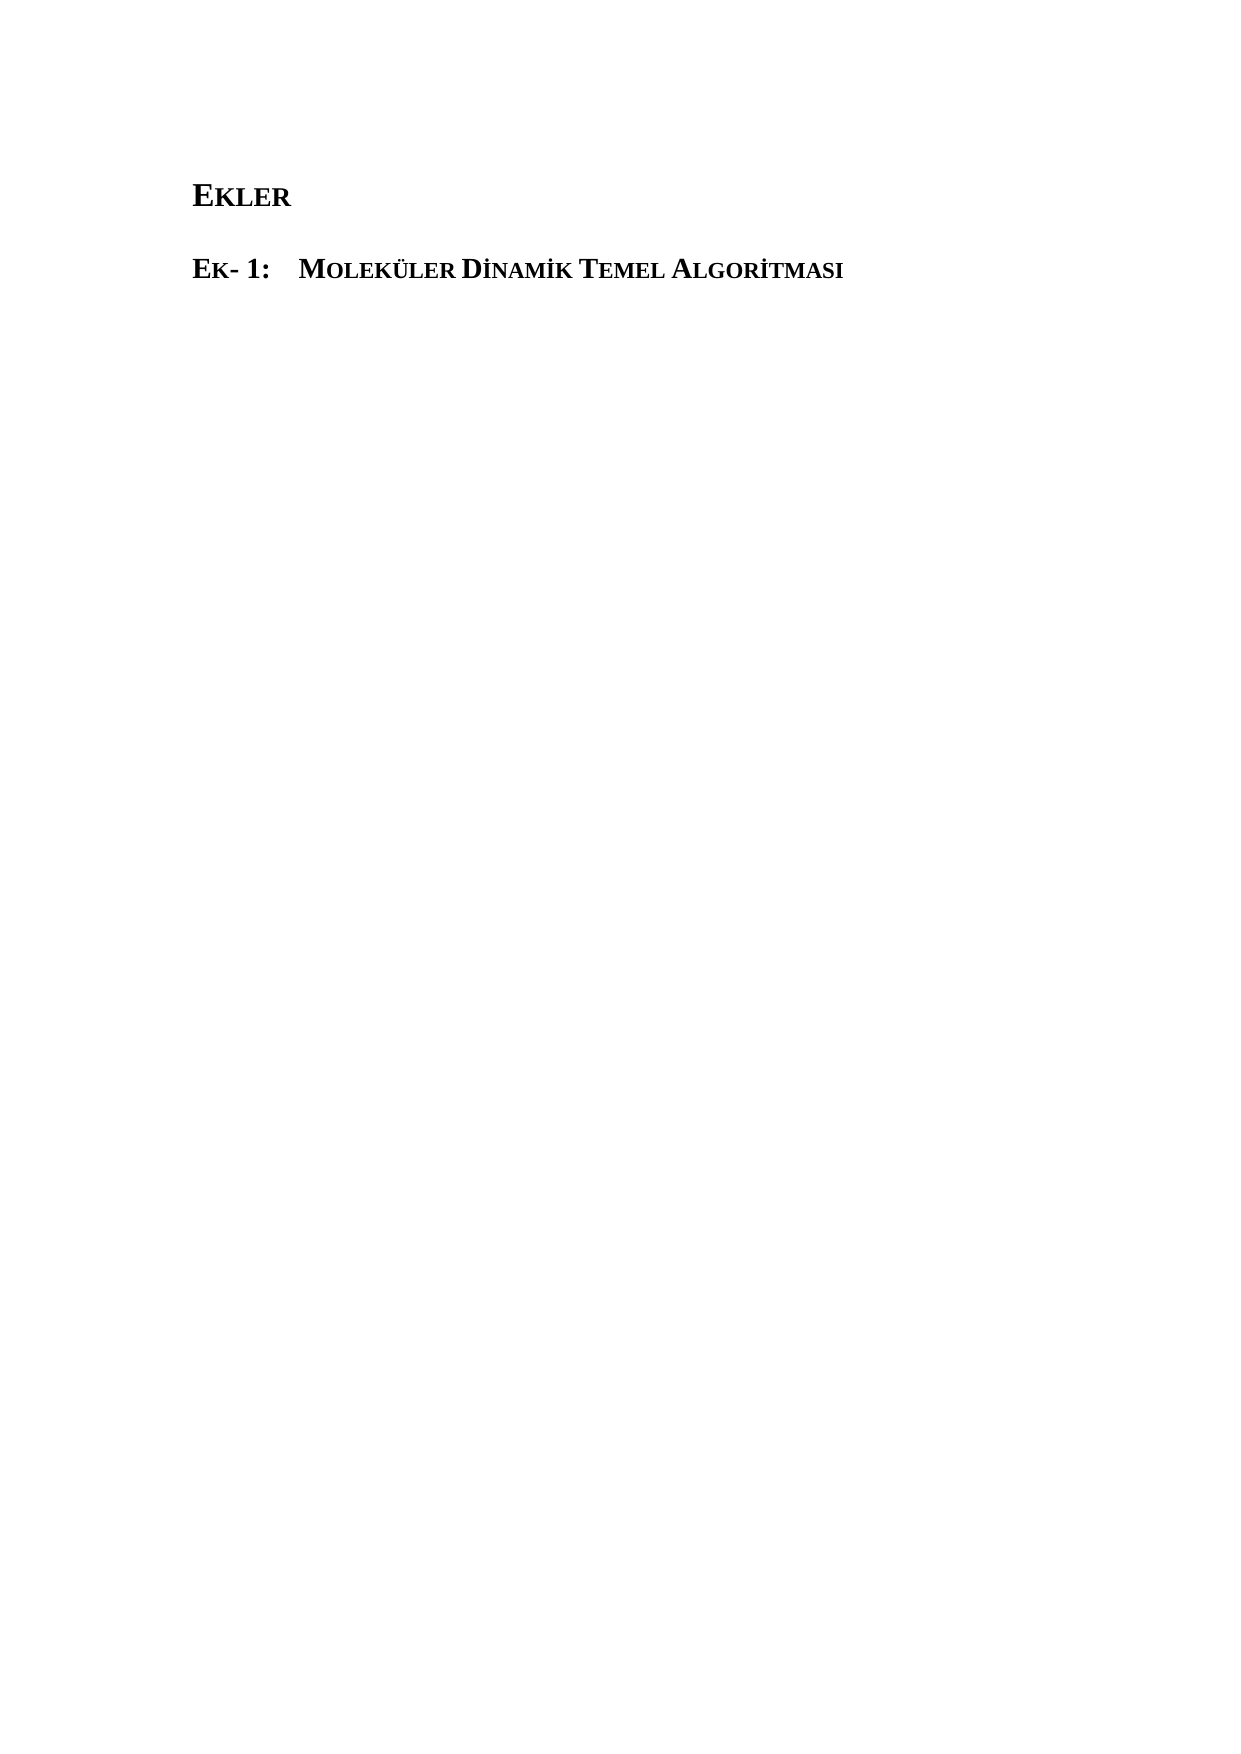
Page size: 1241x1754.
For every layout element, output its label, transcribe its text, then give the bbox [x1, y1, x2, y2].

subtitle EKLER [192, 175, 1107, 213]
text EK- 1: MOLEKÜLER DİNAMİK TEMEL ALGORİTMASI [192, 251, 1107, 284]
